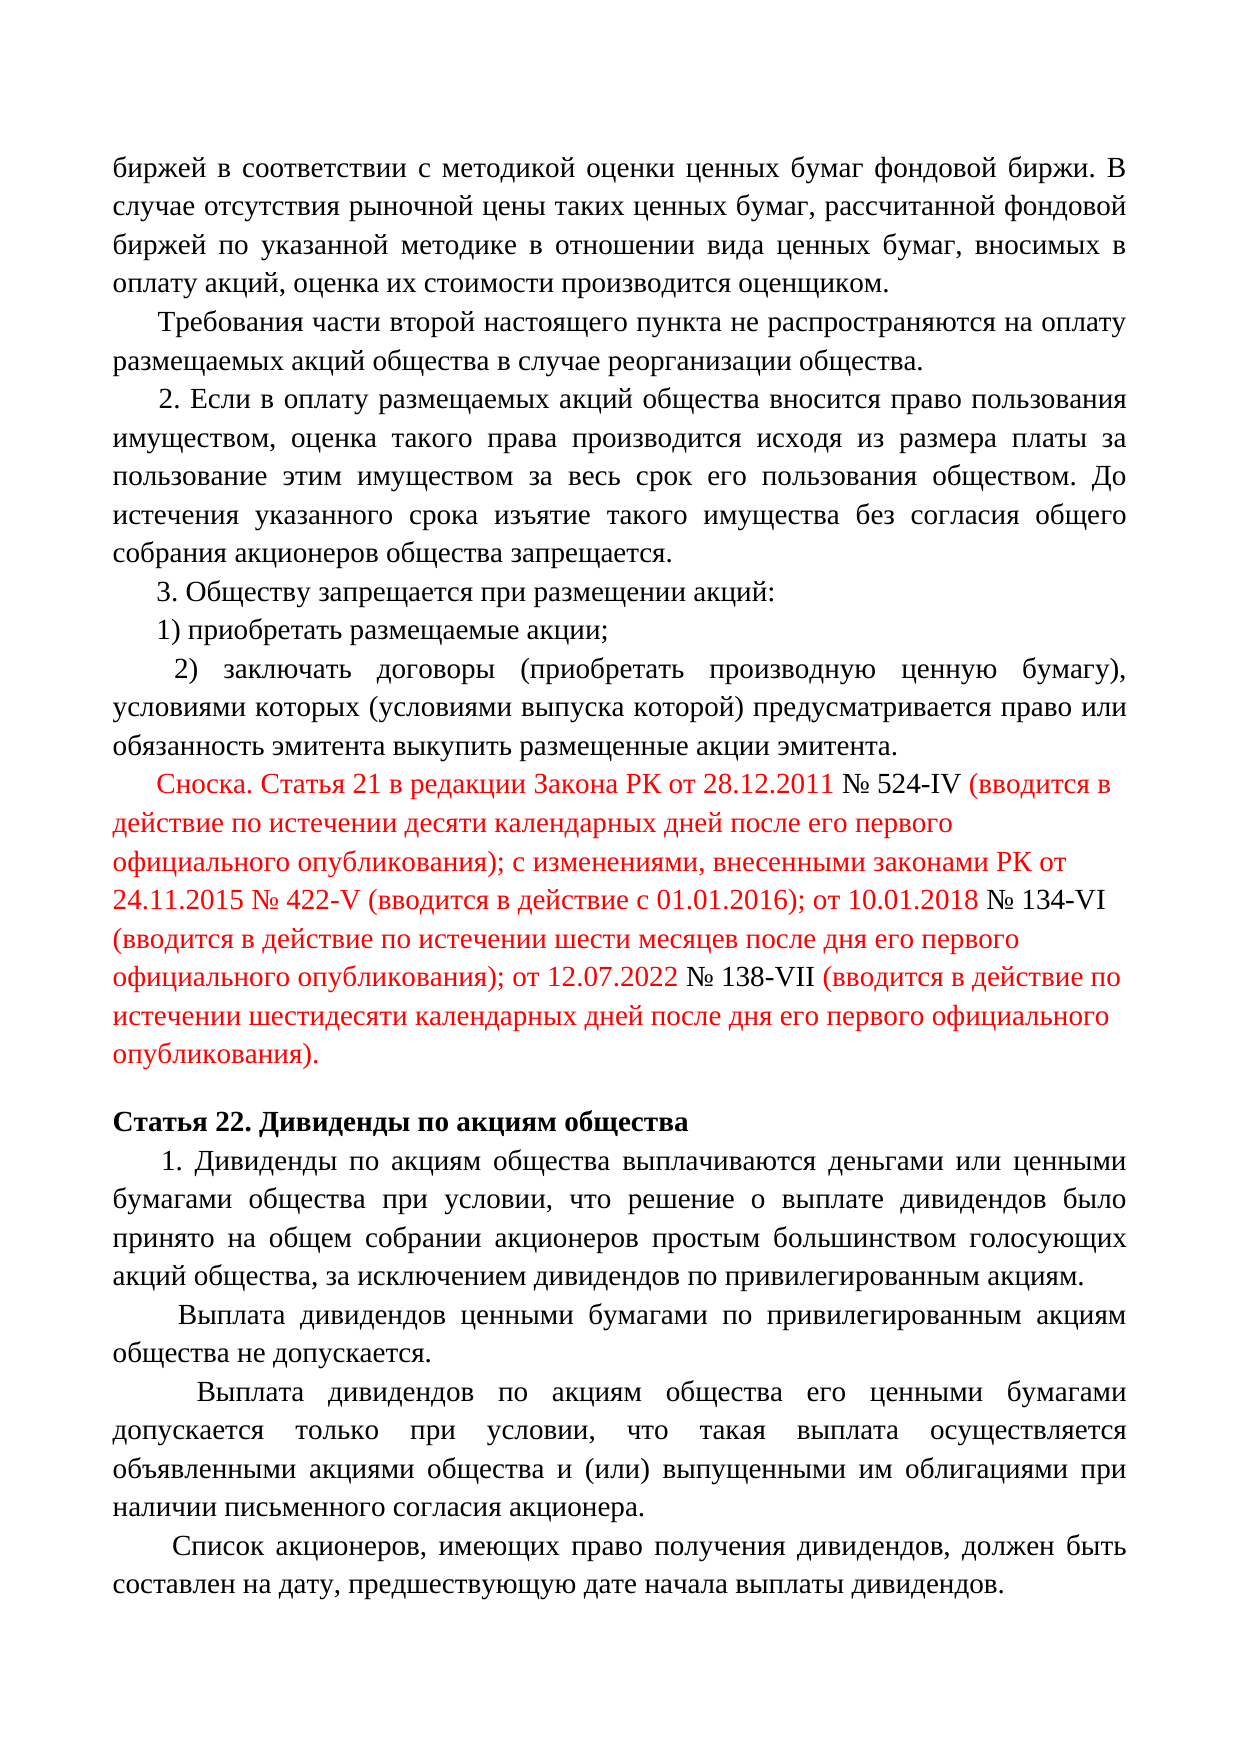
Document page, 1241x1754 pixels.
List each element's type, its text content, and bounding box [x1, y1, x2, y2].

text Выплата дивидендов ценными бумагами по привилегированным акциям общества не допускается. [112, 1297, 1128, 1369]
text Требования части второй настоящего пункта не распространяются на оплату размещаемых акций общества в случае реорганизации общества. [112, 304, 1128, 376]
text Статья 22. Дивиденды по акциям общества [112, 1104, 1128, 1138]
text Выплата дивидендов по акциям общества его ценными бумагами допускается только при условии, что такая выплата осуществляется объявленными акциями общества и (или) выпущенными им облигациями при наличии письменного согласия акционера. [112, 1374, 1128, 1523]
text 2) заключать договоры (приобретать производную ценную бумагу), условиями которых (условиями выпуска которой) предусматривается право или обязанность эмитента выкупить размещенные акции эмитента. [112, 651, 1128, 762]
text Сноска. Статья 21 в редакции Закона РК от 28.12.2011 № 524-IV (вводится в действие по истечении десяти календарных дней после его первого официального опубликования); с изменениями, внесенными законами РК от 24.11.2015 № 422-V (вводится в действие с 01.01.2016); от 10.01.2018 № 134-VI (вводится в действие по истечении шести месяцев после дня его первого официального опубликования); от 12.07.2022 № 138-VII (вводится в действие по истечении шестидесяти календарных дней после дня его первого официального опубликования). [112, 767, 1128, 1100]
text 3. Обществу запрещается при размещении акций: [112, 574, 1128, 607]
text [112, 150, 1128, 299]
text Список акционеров, имеющих право получения дивидендов, должен быть составлен на дату, предшествующую дате начала выплаты дивидендов. [112, 1528, 1128, 1600]
text 2. Если в оплату размещаемых акций общества вносится право пользования имуществом, оценка такого права производится исходя из размера платы за пользование этим имуществом за весь срок его пользования обществом. До истечения указанного срока изъятие такого имущества без согласия общего собрания акционеров общества запрещается. [112, 381, 1128, 569]
text 1. Дивиденды по акциям общества выплачиваются деньгами или ценными бумагами общества при условии, что решение о выплате дивидендов было принято на общем собрании акционеров простым большинством голосующих акций общества, за исключением дивидендов по привилегированным акциям. [112, 1143, 1128, 1292]
text 1) приобретать размещаемые акции; [112, 612, 1128, 646]
